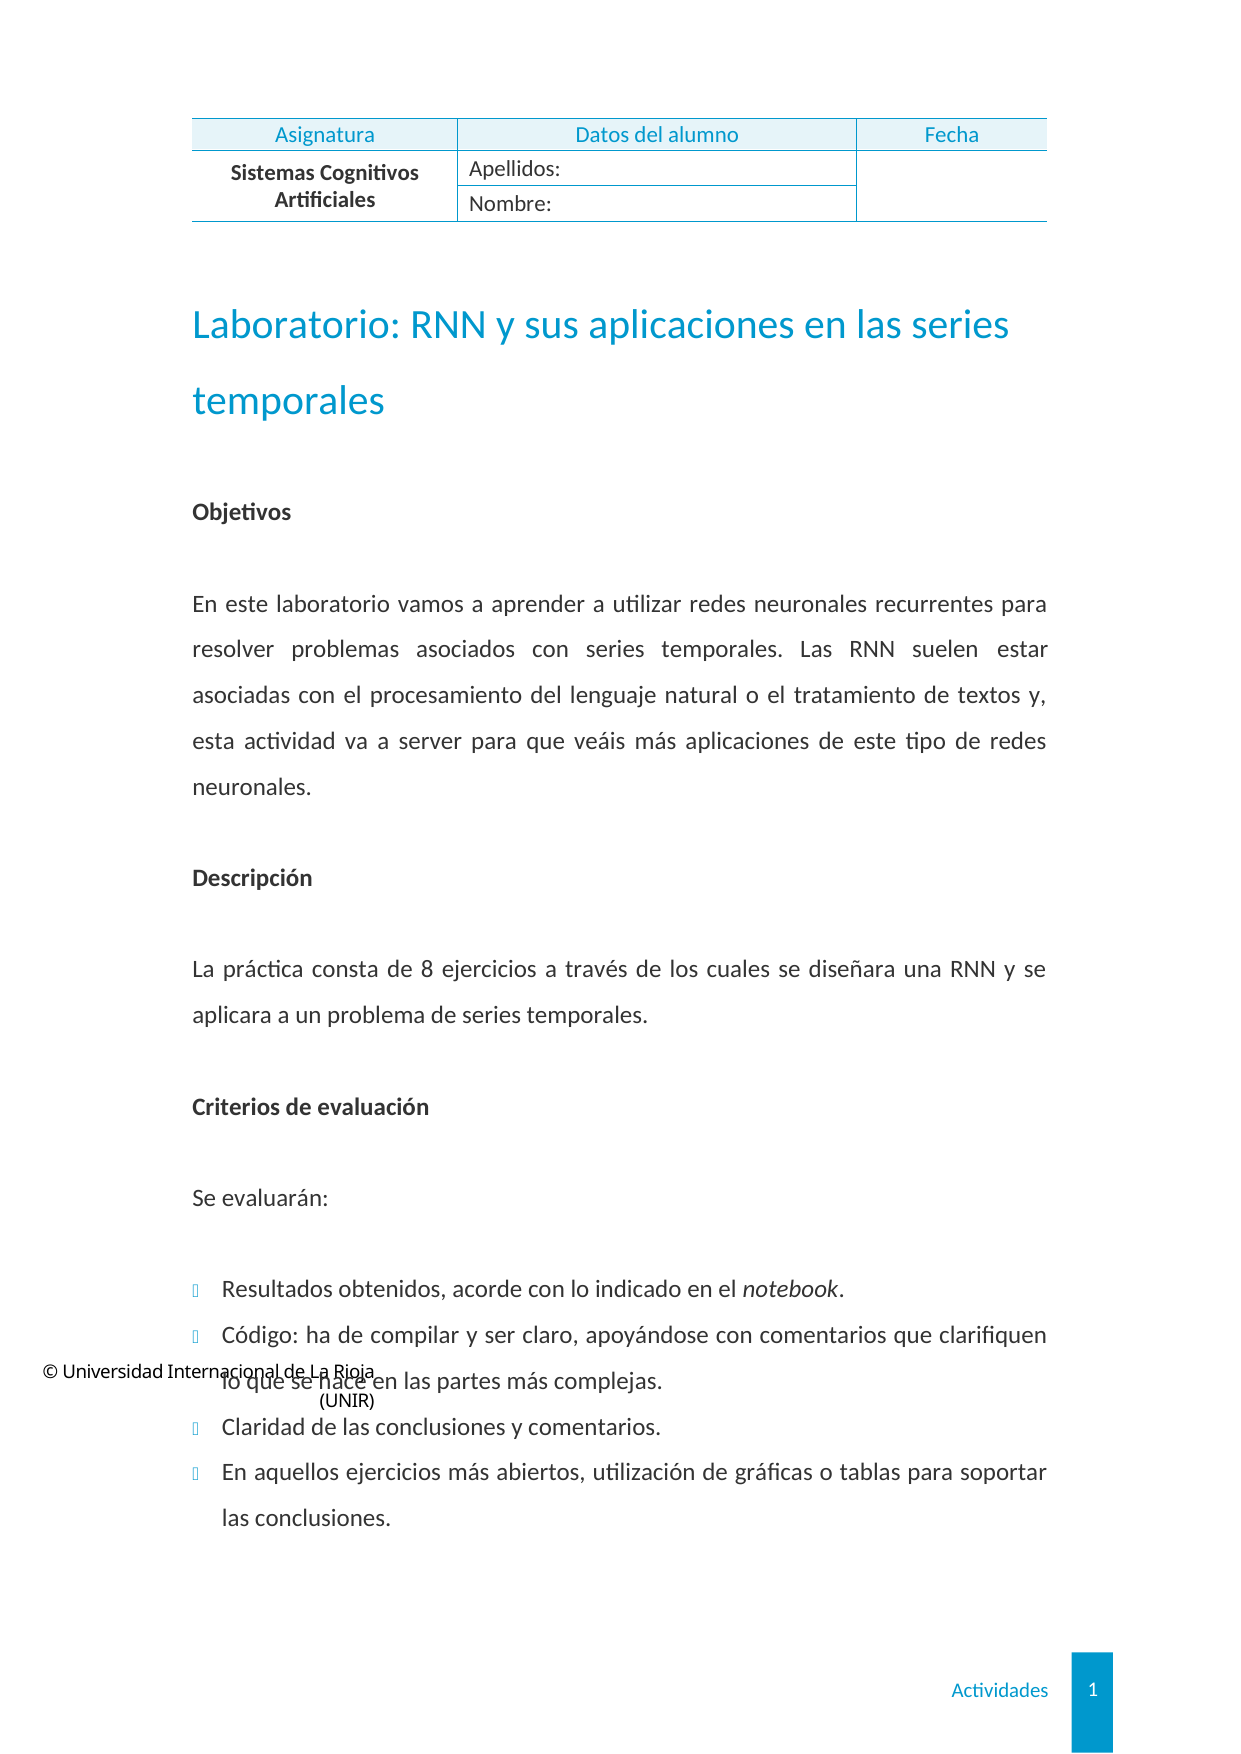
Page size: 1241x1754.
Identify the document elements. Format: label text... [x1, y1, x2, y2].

text Descripción [192, 862, 1048, 893]
text En este laboratorio vamos a aprender a utilizar redes neuronales recurrentes para resolver problemas asociados con series temporales. Las RNN suelen estar asociadas con el procesamiento del lenguaje natural o el tratamiento de textos y, esta actividad va a server para que veáis más aplicaciones de este tipo de redes neuronales. [192, 588, 1048, 801]
text La práctica consta de 8 ejercicios a través de los cuales se diseñara una RNN y se aplicara a un problema de series temporales. [192, 953, 1048, 1030]
list Resultados obtenidos, acorde con lo indicado en el notebook. [192, 1274, 1048, 1304]
list En aquellos ejercicios más abiertos, utilización de gráficas o tablas para soportar las conclusiones. [192, 1457, 1048, 1533]
text Se evaluarán: [192, 1182, 1048, 1213]
text Laboratorio: RNN y sus aplicaciones en las series temporales [192, 298, 1048, 425]
list Código: ha de compilar y ser claro, apoyándose con comentarios que clarifiquen lo que se hace en las partes más complejas. [192, 1319, 1048, 1396]
text Objetivos [192, 496, 1048, 527]
text Criterios de evaluación [192, 1091, 1048, 1121]
list Claridad de las conclusiones y comentarios. [192, 1411, 1048, 1441]
